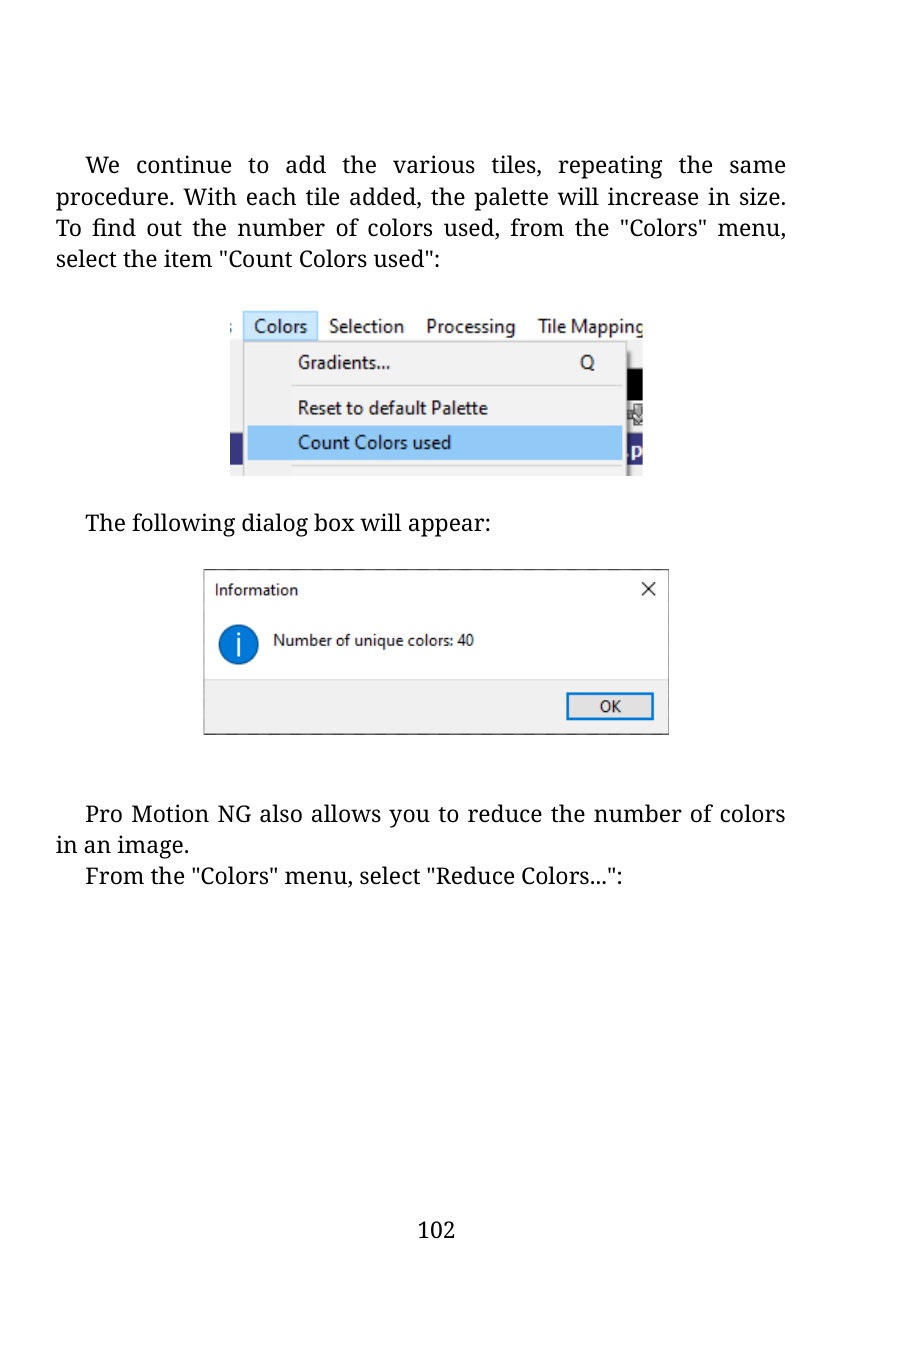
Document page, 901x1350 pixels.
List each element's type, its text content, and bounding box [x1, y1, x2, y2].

text We continue to add the various tiles, repeating the same procedure. With each tile added, the palette will increase in size. To find out the number of colors used, from the "Colors" menu, select the item "Count Colors used": [56, 149, 787, 274]
picture [230, 305, 643, 476]
picture [203, 569, 669, 735]
text From the "Colors" menu, select "Reduce Colors...": [56, 860, 787, 891]
text The following dialog box will appear: [56, 507, 787, 538]
text Pro Motion NG also allows you to reduce the number of colors in an image. [56, 797, 787, 860]
